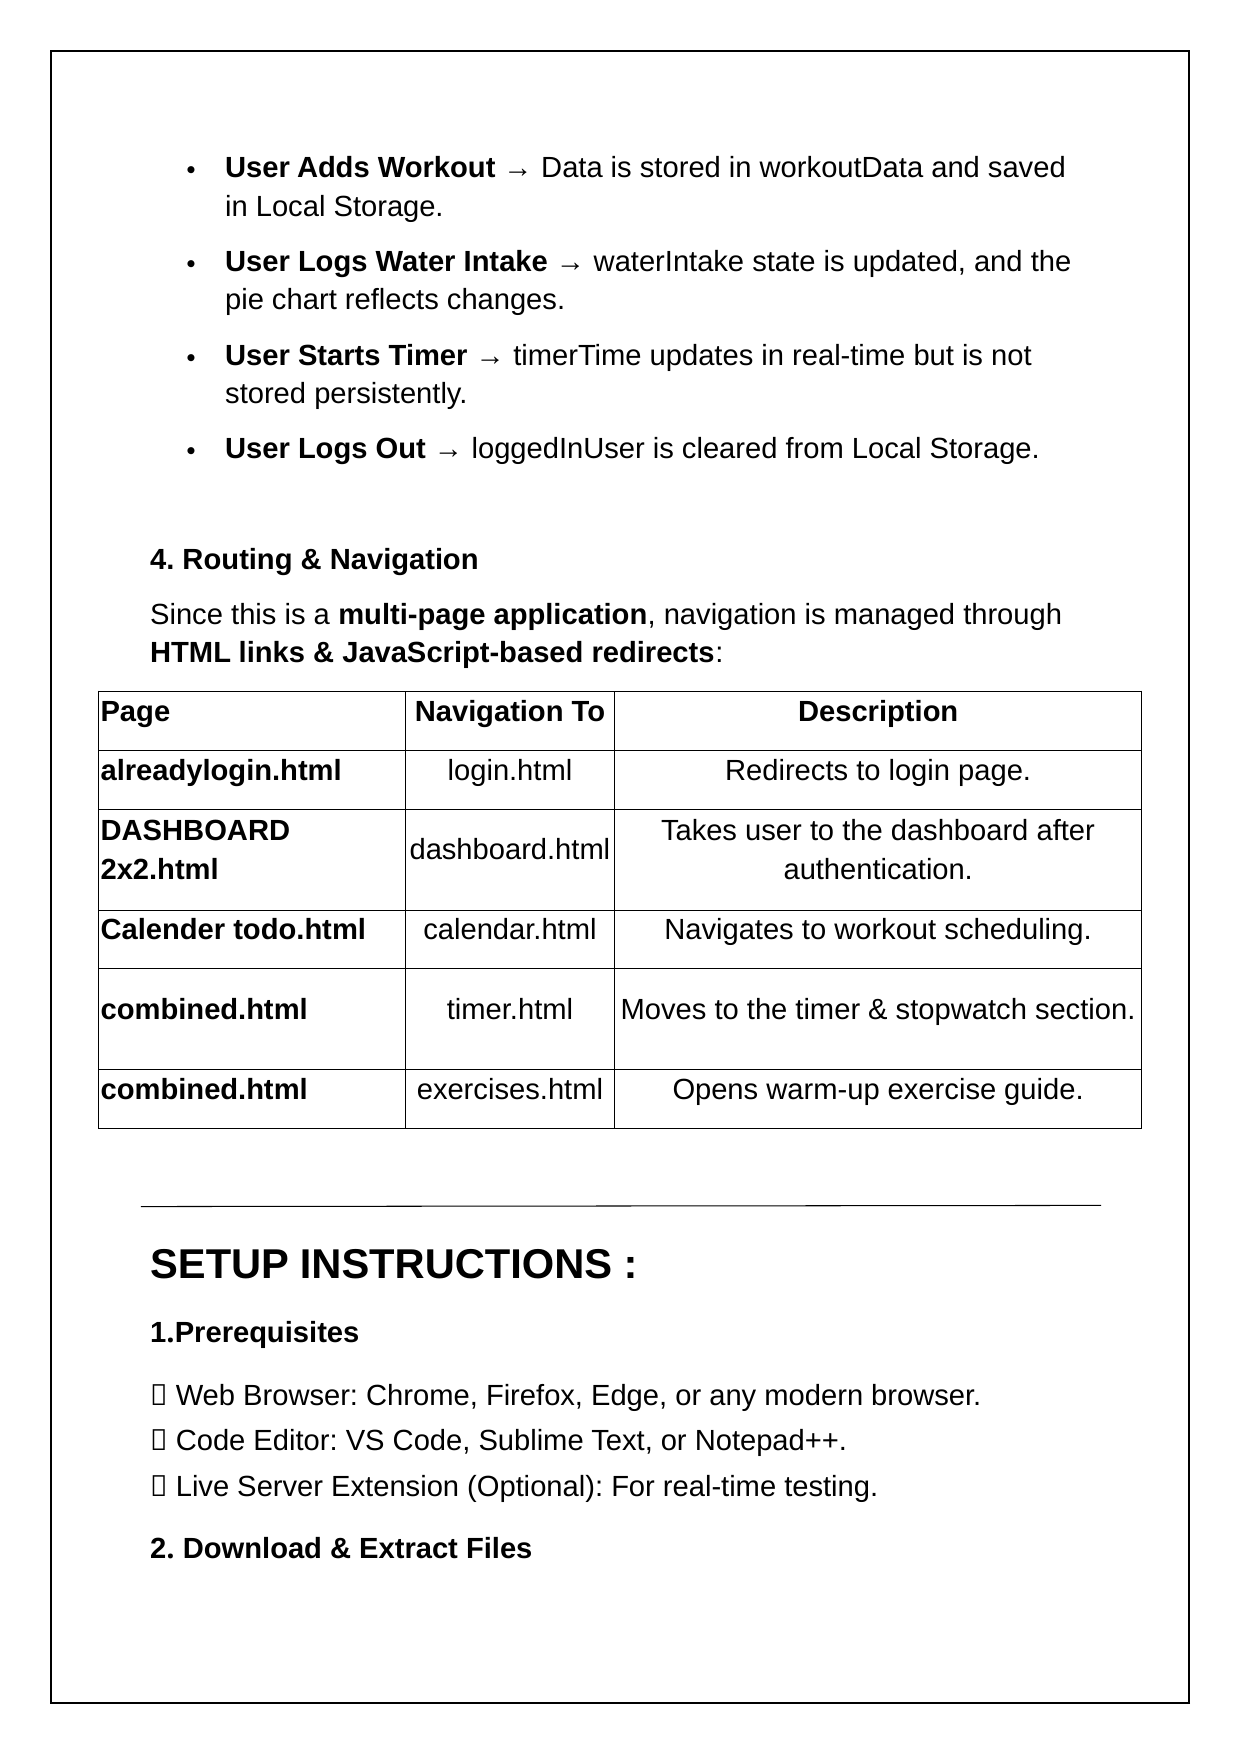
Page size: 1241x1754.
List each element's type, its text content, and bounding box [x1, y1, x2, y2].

table_cell Opens warm-up exercise guide. [615, 1070, 1141, 1128]
list User Logs Out → loggedInUser is cleared from Local Storage. [187, 431, 1090, 465]
table_cell login.html [406, 751, 614, 809]
text Since this is a multi-page application, navigation is managed through HTML links & JavaScript-based redirects: [150, 597, 1090, 669]
list User Logs Water Intake → waterIntake state is updated, and the pie chart reflects changes. [187, 244, 1090, 316]
text 4. Routing & Navigation [150, 542, 1090, 575]
table_header Navigation To [406, 692, 614, 750]
table_cell Calender todo.html [99, 911, 405, 968]
table_cell Redirects to login page. [615, 751, 1141, 809]
table_cell dashboard.html [406, 810, 614, 909]
table_header Description [615, 692, 1141, 750]
table_cell timer.html [406, 969, 614, 1069]
table_cell alreadylogin.html [99, 751, 405, 809]
text ✅ Web Browser: Chrome, Firefox, Edge, or any modern browser. ✅ Code Editor: VS Code, Sublime Text, or Notepad++. ✅ Live Server Extension (Optional): For real-time testing. [150, 1374, 1090, 1505]
table_cell Navigates to workout scheduling. [615, 911, 1141, 968]
text 2️. Download & Extract Files [150, 1527, 1090, 1567]
table_cell Moves to the timer & stopwatch section. [615, 969, 1141, 1069]
table_cell DASHBOARD 2x2.html [99, 810, 405, 909]
table_cell combined.html [99, 969, 405, 1069]
list User Adds Workout → Data is stored in workoutData and saved in Local Storage. [187, 150, 1090, 222]
text 1️.Prerequisites [150, 1312, 1090, 1351]
table_header Page [99, 692, 405, 750]
table_cell combined.html [99, 1070, 405, 1128]
table_cell calendar.html [406, 911, 614, 968]
table_cell exercises.html [406, 1070, 614, 1128]
table_cell Takes user to the dashboard after authentication. [615, 810, 1141, 909]
list User Starts Timer → timerTime updates in real-time but is not stored persistently. [187, 337, 1090, 409]
text SETUP INSTRUCTIONS : [150, 1240, 1090, 1288]
